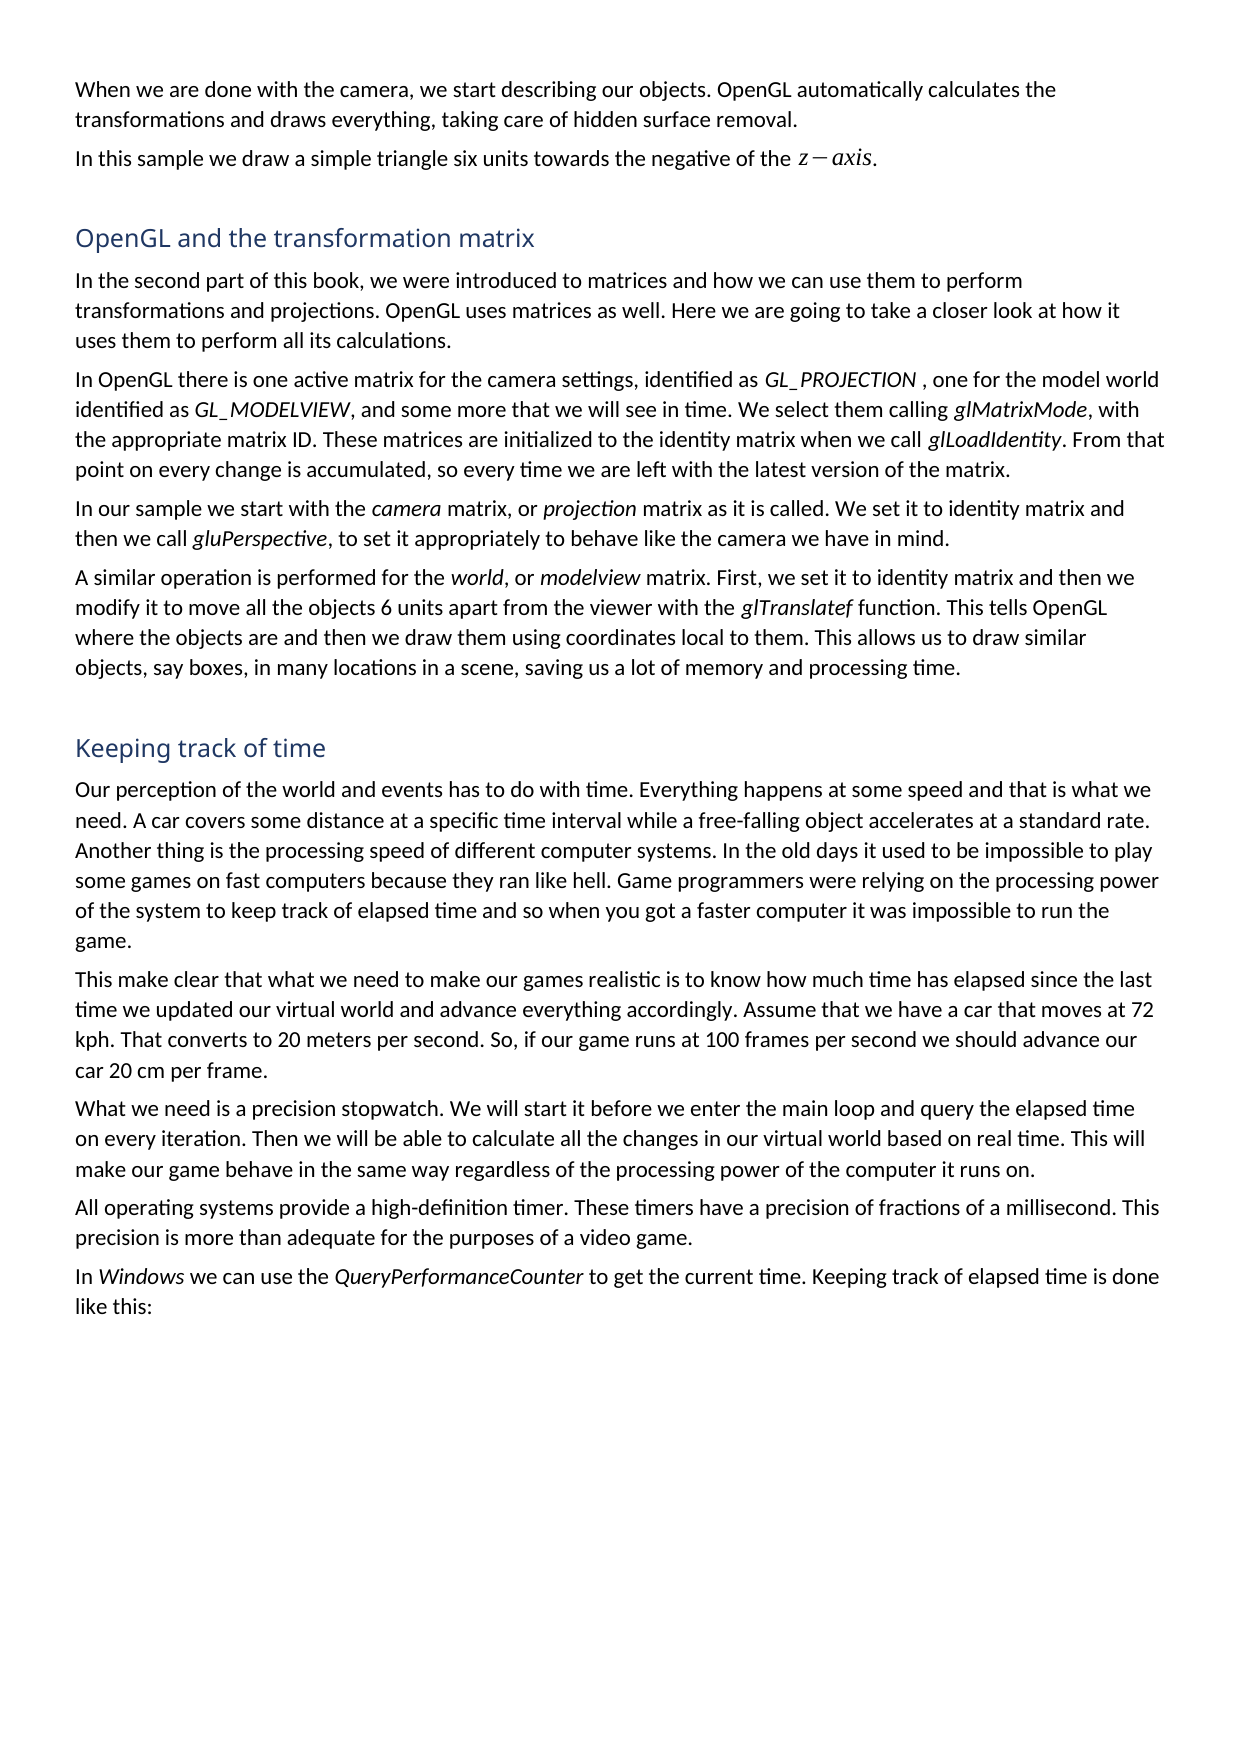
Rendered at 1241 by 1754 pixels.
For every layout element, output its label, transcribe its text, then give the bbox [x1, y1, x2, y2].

text When we are done with the camera, we start describing our objects. OpenGL automatically calculates the transformations and draws everything, taking care of hidden surface removal. [75, 75, 1165, 133]
text In our sample we start with the camera matrix, or projection matrix as it is called. We set it to identity matrix and then we call gluPerspective, to set it appropriately to behave like the camera we have in mind. [75, 494, 1165, 552]
subtitle Keeping track of time [75, 731, 1165, 764]
text In Windows we can use the QueryPerformanceCounter to get the current time. Keeping track of elapsed time is done like this: [75, 1262, 1165, 1320]
text In OpenGL there is one active matrix for the camera settings, identified as GL_PROJECTION , one for the model world identified as GL_MODELVIEW, and some more that we will see in time. We select them calling glMatrixMode, with the appropriate matrix ID. These matrices are initialized to the identity matrix when we call glLoadIdentity. From that point on every change is accumulated, so every time we are left with the latest version of the matrix. [75, 365, 1165, 483]
text In this sample we draw a simple triangle six units towards the negative of the . [75, 144, 1165, 172]
text In the second part of this book, we were introduced to matrices and how we can use them to perform transformations and projections. OpenGL uses matrices as well. Here we are going to take a closer look at how it uses them to perform all its calculations. [75, 266, 1165, 354]
subtitle OpenGL and the transformation matrix [75, 221, 1165, 255]
text This make clear that what we need to make our games realistic is to know how much time has elapsed since the last time we updated our virtual world and advance everything accordingly. Assume that we have a car that moves at 72 kph. That converts to 20 meters per second. So, if our game runs at 100 frames per second we should advance our car 20 cm per frame. [75, 965, 1165, 1084]
text A similar operation is performed for the world, or modelview matrix. First, we set it to identity matrix and then we modify it to move all the objects 6 units apart from the viewer with the glTranslatef function. This tells OpenGL where the objects are and then we draw them using coordinates local to them. This allows us to draw similar objects, say boxes, in many locations in a scene, saving us a lot of memory and processing time. [75, 563, 1165, 681]
text Our perception of the world and events has to do with time. Everything happens at some speed and that is what we need. A car covers some distance at a specific time interval while a free-falling object accelerates at a standard rate. Another thing is the processing speed of different computer systems. In the old days it used to be impossible to play some games on fast computers because they ran like hell. Game programmers were relying on the processing power of the system to keep track of elapsed time and so when you got a faster computer it was impossible to run the game. [75, 776, 1165, 955]
text All operating systems provide a high-definition timer. These timers have a precision of fractions of a millisecond. This precision is more than adequate for the purposes of a video game. [75, 1193, 1165, 1252]
text What we need is a precision stopwatch. We will start it before we enter the main loop and query the elapsed time on every iteration. Then we will be able to calculate all the changes in our virtual world based on real time. This will make our game behave in the same way regardless of the processing power of the computer it runs on. [75, 1094, 1165, 1183]
